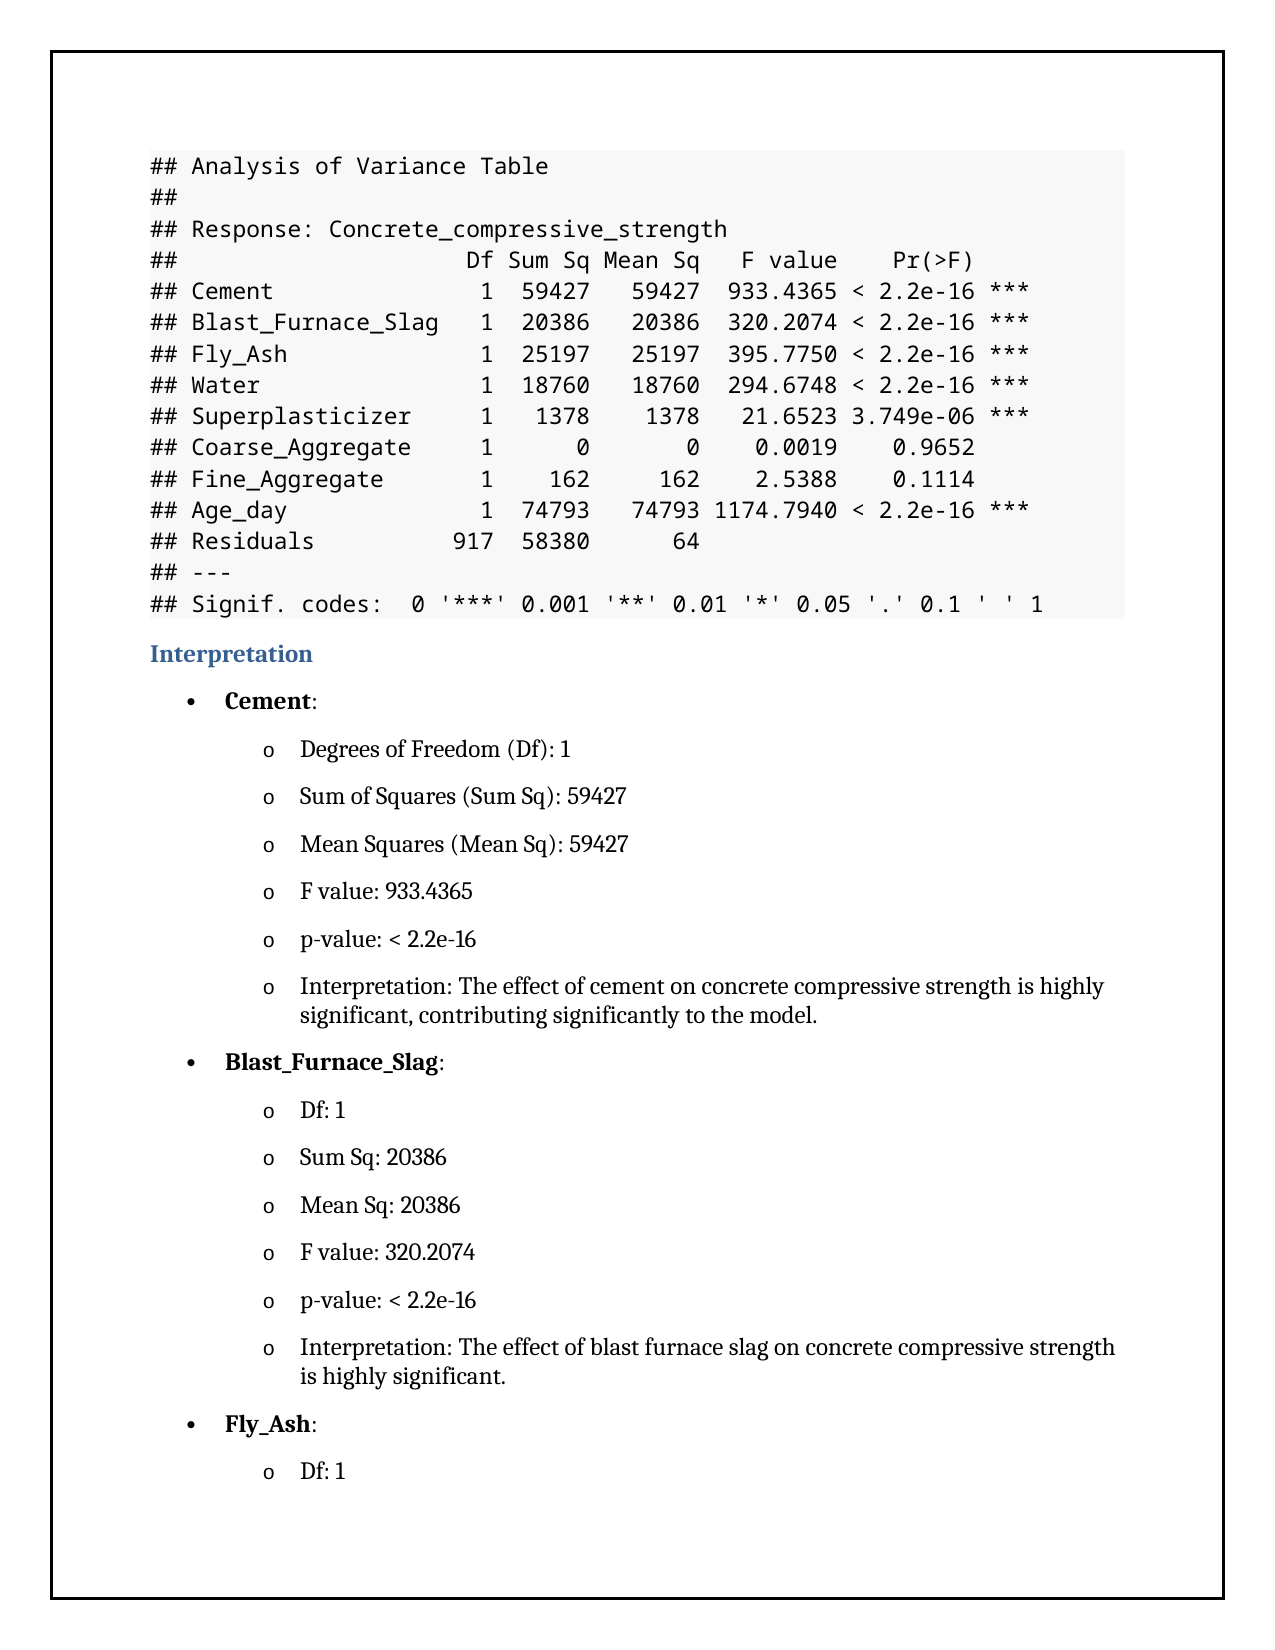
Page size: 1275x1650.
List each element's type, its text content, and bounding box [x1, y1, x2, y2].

list p-value: < 2.2e-16 [262, 924, 1125, 953]
list Cement: [187, 687, 1125, 716]
list Df: 1 [262, 1096, 1125, 1124]
list F value: 933.4365 [262, 877, 1125, 906]
list F value: 320.2074 [262, 1238, 1125, 1267]
list Degrees of Freedom (Df): 1 [262, 734, 1125, 763]
list Fly_Ash: [187, 1409, 1125, 1438]
list p-value: < 2.2e-16 [262, 1286, 1125, 1314]
text ## Analysis of Variance Table ## ## Response: Concrete_compressive_strength ## Df Sum Sq Mean Sq F value Pr(>F) ## Cement 1 59427 59427 933.4365 < 2.2e-16 *** ## Blast_Furnace_Slag 1 20386 20386 320.2074 < 2.2e-16 *** ## Fly_Ash 1 25197 25197 395.7750 < 2.2e-16 *** ## Water 1 18760 18760 294.6748 < 2.2e-16 *** ## Superplasticizer 1 1378 1378 21.6523 3.749e-06 *** ## Coarse_Aggregate 1 0 0 0.0019 0.9652 ## Fine_Aggregate 1 162 162 2.5388 0.1114 ## Age_day 1 74793 74793 1174.7940 < 2.2e-16 *** ## Residuals 917 58380 64 ## --- ## Signif. codes: 0 '***' 0.001 '**' 0.01 '*' 0.05 '.' 0.1 ' ' 1 [150, 150, 1125, 619]
text Interpretation [150, 639, 1125, 668]
list Df: 1 [262, 1457, 1125, 1486]
list Mean Squares (Mean Sq): 59427 [262, 829, 1125, 858]
list Interpretation: The effect of blast furnace slag on concrete compressive strength is highly significant. [262, 1333, 1125, 1391]
list Mean Sq: 20386 [262, 1191, 1125, 1219]
list Blast_Furnace_Slag: [187, 1048, 1125, 1077]
list Sum of Squares (Sum Sq): 59427 [262, 782, 1125, 811]
list Sum Sq: 20386 [262, 1143, 1125, 1172]
list Interpretation: The effect of cement on concrete compressive strength is highly significant, contributing significantly to the model. [262, 972, 1125, 1029]
